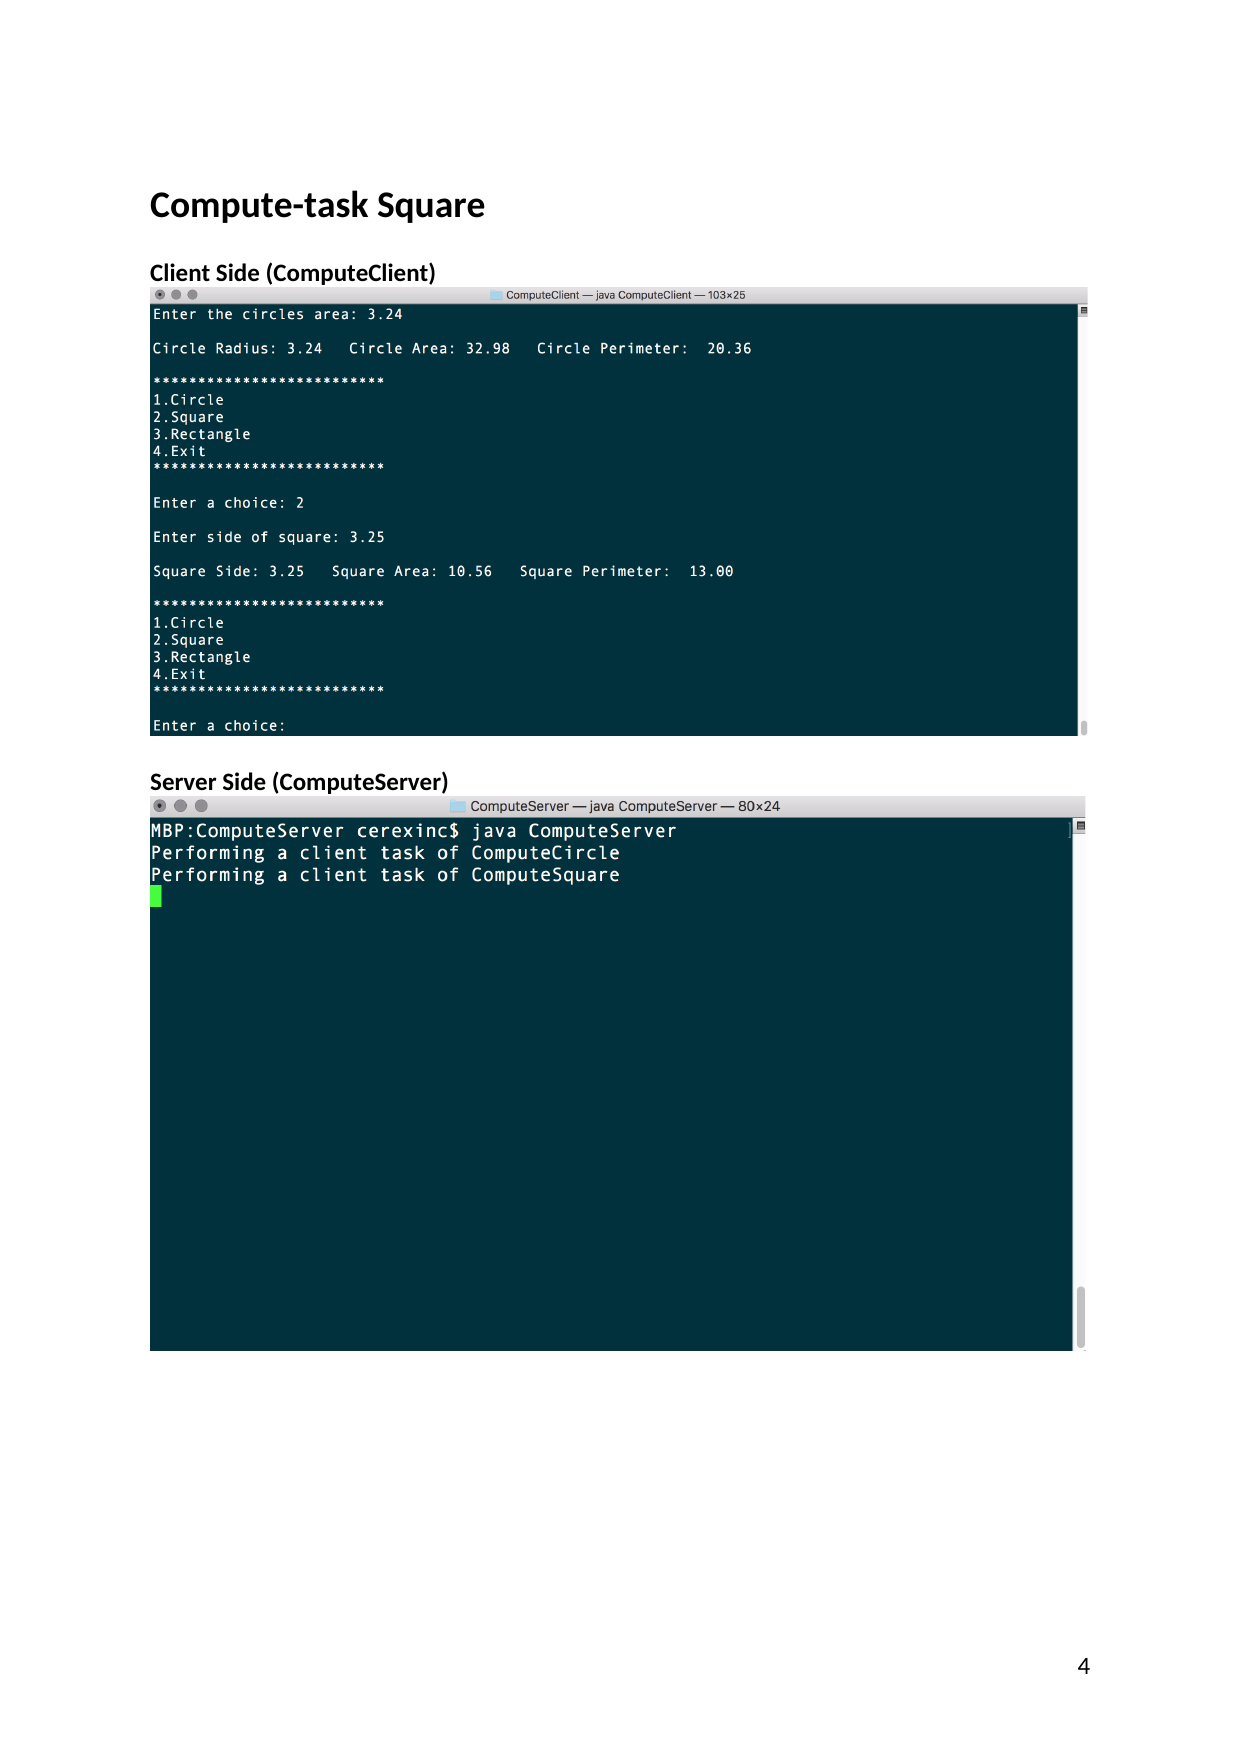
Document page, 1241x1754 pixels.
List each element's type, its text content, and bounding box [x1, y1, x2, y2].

picture [553, 827, 561, 836]
picture [164, 824, 170, 836]
text Client Side (ComputeClient) [150, 257, 1090, 287]
picture [153, 868, 157, 880]
picture [315, 343, 321, 353]
picture [150, 796, 1086, 1351]
picture [150, 886, 161, 906]
picture [567, 872, 572, 883]
text Compute-task Square [150, 181, 1090, 226]
picture [451, 824, 458, 837]
text Server Side (ComputeServer) [150, 766, 1090, 796]
picture [153, 846, 157, 858]
picture [220, 828, 229, 836]
picture [217, 343, 221, 353]
picture [496, 872, 504, 880]
picture [233, 828, 238, 840]
picture [150, 287, 1088, 736]
picture [256, 851, 263, 861]
picture [176, 824, 180, 836]
picture [256, 872, 263, 883]
picture [165, 569, 169, 579]
picture [220, 872, 229, 880]
picture [416, 868, 421, 880]
picture [717, 568, 723, 575]
picture [220, 850, 229, 858]
picture [152, 824, 160, 836]
picture [496, 850, 504, 858]
